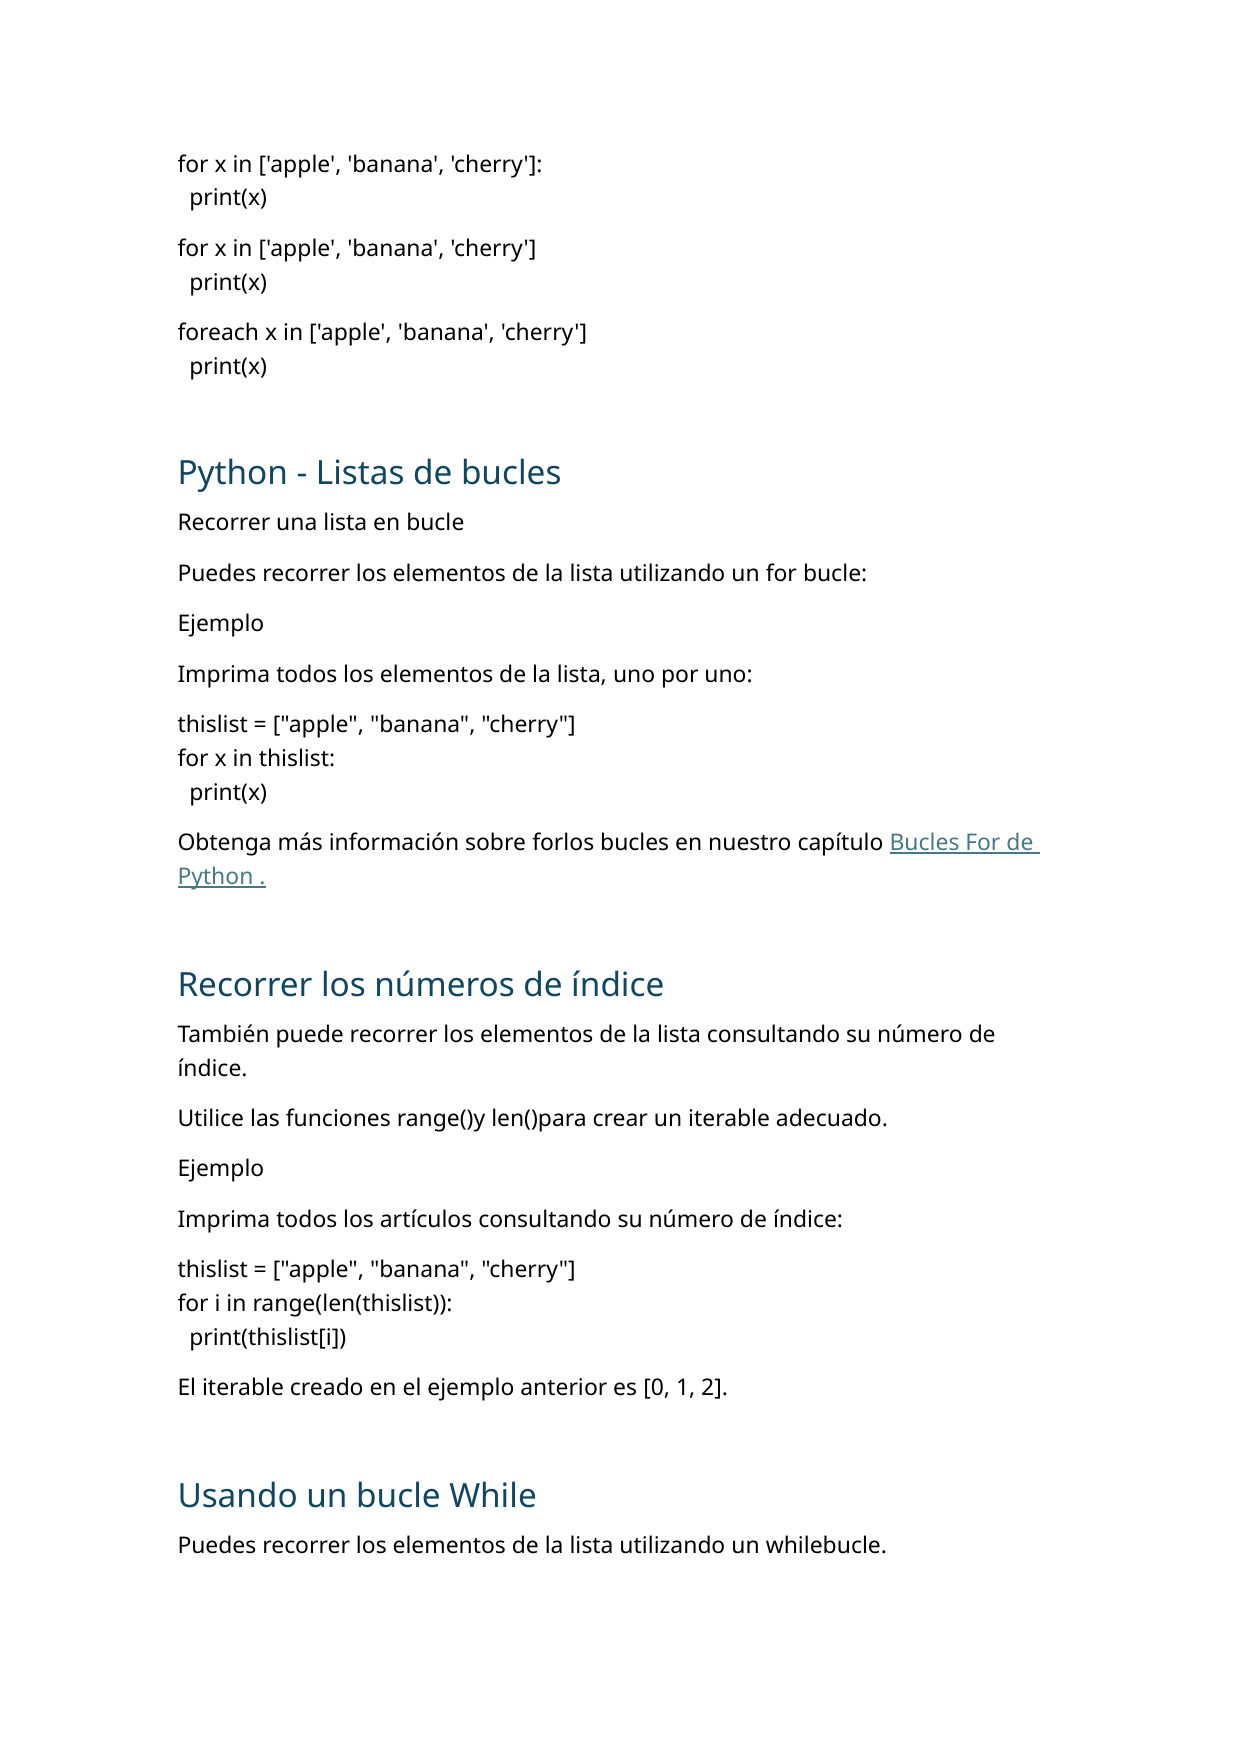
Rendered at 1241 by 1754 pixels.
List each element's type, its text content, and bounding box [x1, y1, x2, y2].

text for x in ['apple', 'banana', 'cherry'] print(x) [177, 232, 1063, 297]
text Puedes recorrer los elementos de la lista utilizando un whilebucle. [177, 1529, 1063, 1561]
text foreach x in ['apple', 'banana', 'cherry'] print(x) [177, 316, 1063, 381]
text for x in ['apple', 'banana', 'cherry']: print(x) [177, 148, 1063, 213]
text Imprima todos los elementos de la lista, uno por uno: [177, 658, 1063, 689]
text Puedes recorrer los elementos de la lista utilizando un for bucle: [177, 557, 1063, 588]
subtitle Usando un bucle While [177, 1472, 1063, 1517]
text Ejemplo [177, 1152, 1063, 1184]
text Obtenga más información sobre forlos bucles en nuestro capítulo Bucles For de Python . [177, 826, 1063, 891]
text El iterable creado en el ejemplo anterior es [0, 1, 2]. [177, 1371, 1063, 1402]
text Utilice las funciones range()y len()para crear un iterable adecuado. [177, 1102, 1063, 1133]
text Recorrer una lista en bucle [177, 506, 1063, 538]
text También puede recorrer los elementos de la lista consultando su número de índice. [177, 1018, 1063, 1083]
text thislist = ["apple", "banana", "cherry"] for x in thislist: print(x) [177, 708, 1063, 807]
text Ejemplo [177, 607, 1063, 638]
text Imprima todos los artículos consultando su número de índice: [177, 1203, 1063, 1234]
subtitle Recorrer los números de índice [177, 961, 1063, 1006]
text thislist = ["apple", "banana", "cherry"] for i in range(len(thislist)): print(thislist[i]) [177, 1253, 1063, 1352]
subtitle Python - Listas de bucles [177, 400, 1063, 494]
